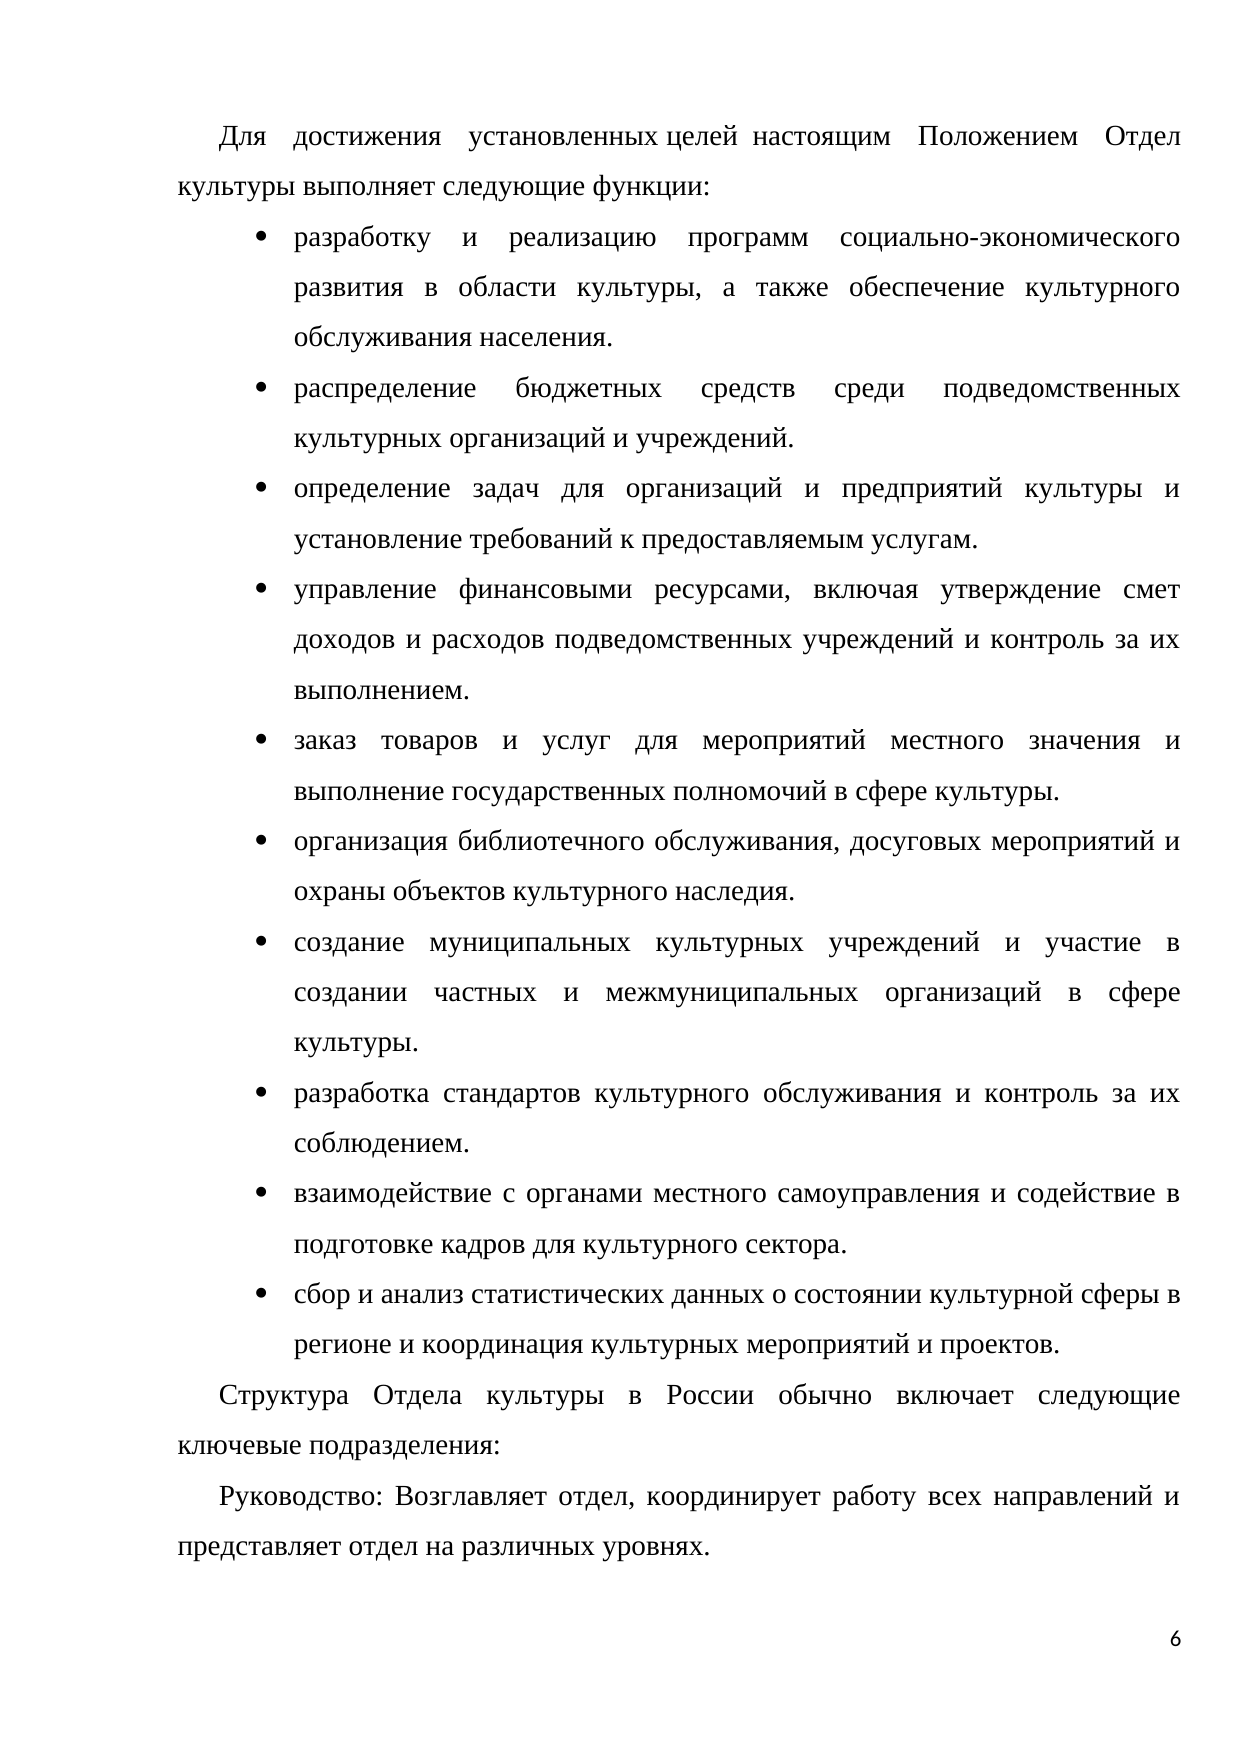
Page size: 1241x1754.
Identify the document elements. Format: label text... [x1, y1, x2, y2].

text Структура Отдела культуры в России обычно включает следующие ключевые подразделения: [177, 1377, 1181, 1461]
list определение задач для организаций и предприятий культуры и установление требований к предоставляемым услугам. [256, 471, 1181, 554]
list разработка стандартов культурного обслуживания и контроль за их соблюдением. [256, 1075, 1181, 1159]
list организация библиотечного обслуживания, досуговых мероприятий и охраны объектов культурного наследия. [256, 823, 1181, 907]
text Для достижения установленных целей настоящим Положением Отдел культуры выполняет следующие функции: [177, 118, 1181, 202]
list создание муниципальных культурных учреждений и участие в создании частных и межмуниципальных организаций в сфере культуры. [256, 924, 1181, 1058]
list заказ товаров и услуг для мероприятий местного значения и выполнение государственных полномочий в сфере культуры. [256, 722, 1181, 806]
list сбор и анализ статистических данных о состоянии культурной сферы в регионе и координация культурных мероприятий и проектов. [256, 1276, 1181, 1360]
text Руководство: Возглавляет отдел, координирует работу всех направлений и представляет отдел на различных уровнях. [177, 1478, 1181, 1561]
list разработку и реализацию программ социально-экономического развития в области культуры, а также обеспечение культурного обслуживания населения. [256, 219, 1181, 353]
list взаимодействие с органами местного самоуправления и содействие в подготовке кадров для культурного сектора. [256, 1176, 1181, 1259]
list управление финансовыми ресурсами, включая утверждение смет доходов и расходов подведомственных учреждений и контроль за их выполнением. [256, 571, 1181, 706]
list распределение бюджетных средств среди подведомственных культурных организаций и учреждений. [256, 370, 1181, 454]
